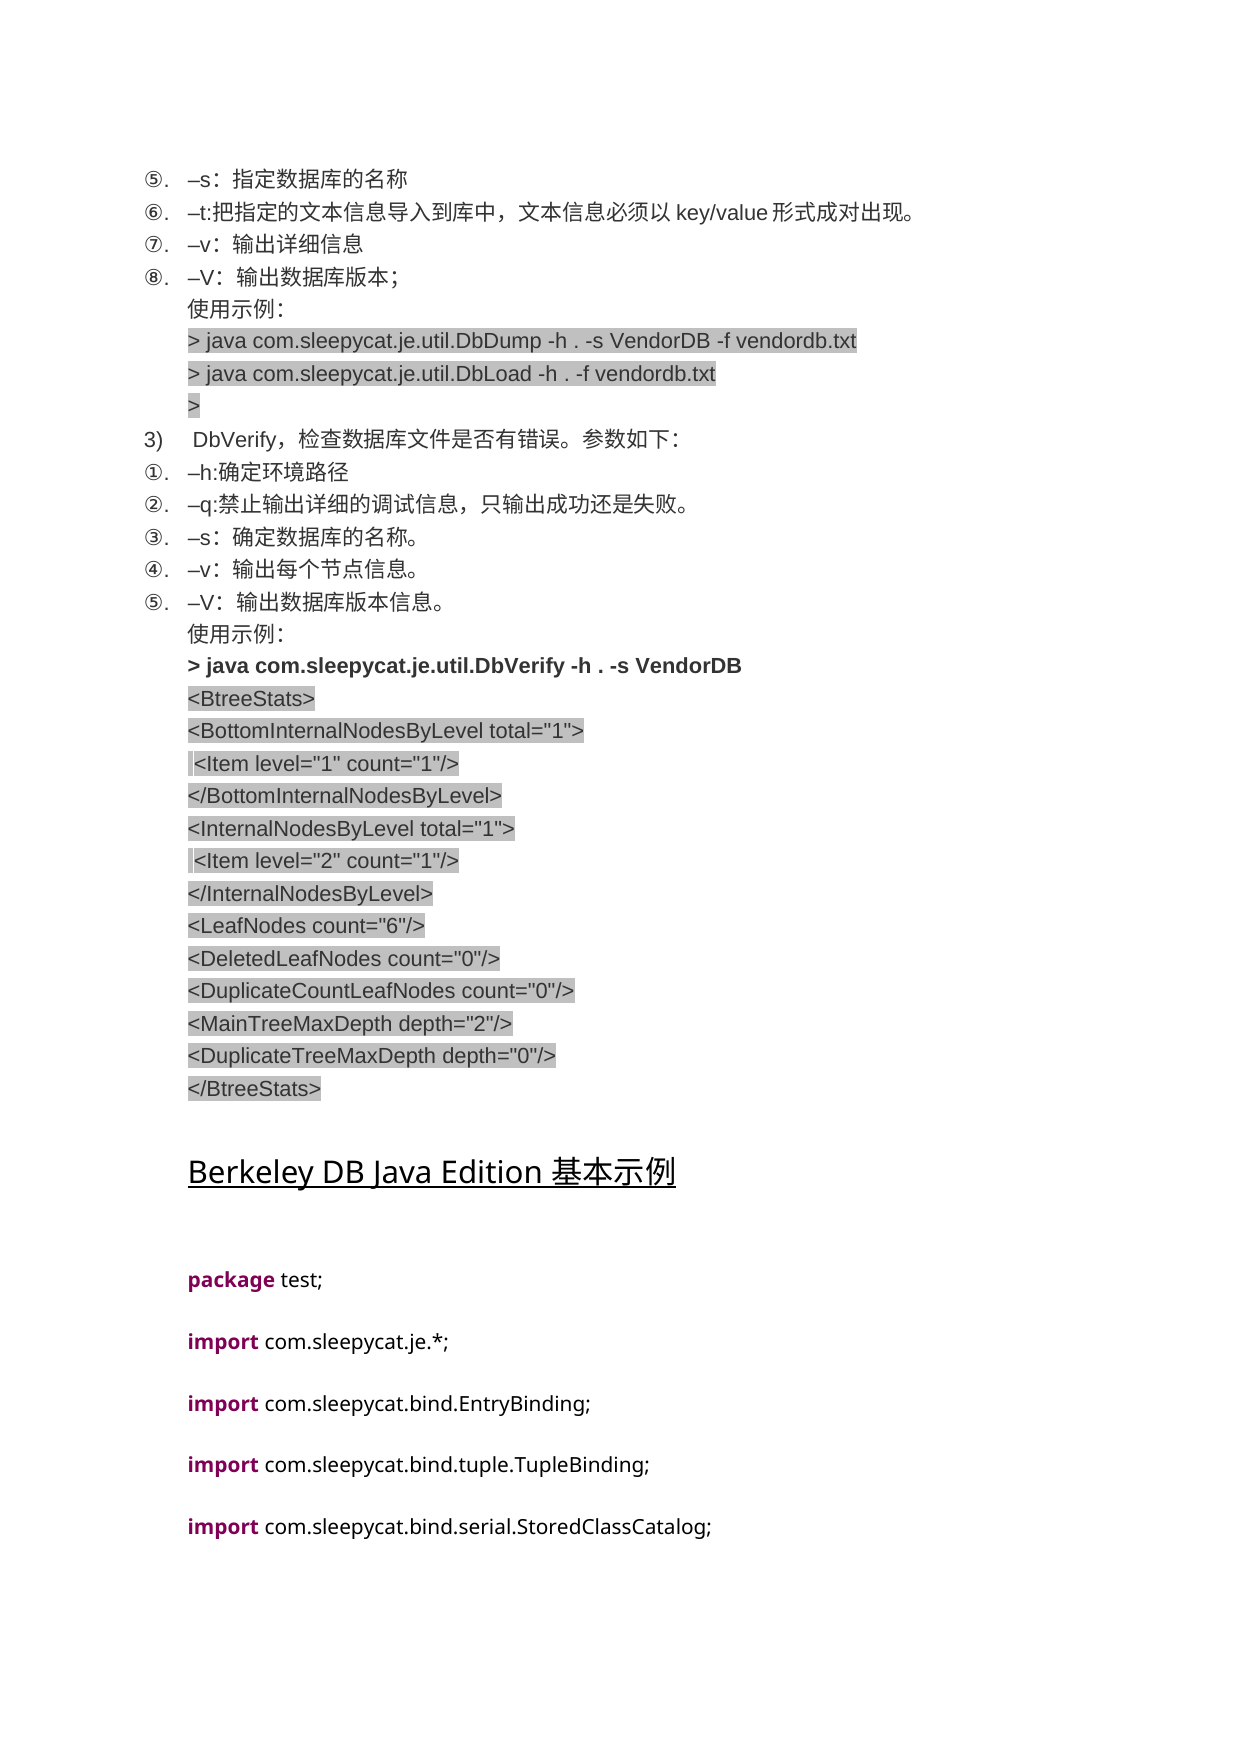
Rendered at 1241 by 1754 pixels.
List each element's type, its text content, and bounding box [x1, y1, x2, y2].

text 使用示例： [187, 617, 1053, 649]
text ⑧. –V：输出数据库版本； [144, 259, 1053, 292]
text import com.sleepycat.je.*; [187, 1325, 1053, 1358]
text ⑤. –V：输出数据库版本信息。 [144, 584, 1053, 617]
text <BottomInternalNodesByLevel total="1"> [187, 714, 1053, 747]
text </BottomInternalNodesByLevel> [187, 779, 1053, 812]
text import com.sleepycat.bind.tuple.TupleBinding; [187, 1449, 1053, 1481]
text <DeletedLeafNodes count="0"/> [187, 942, 1053, 974]
text <DuplicateTreeMaxDepth depth="0"/> [187, 1039, 1053, 1072]
text <DuplicateCountLeafNodes count="0"/> [187, 974, 1053, 1007]
text ①. –h:确定环境路径 [144, 454, 1053, 487]
text import com.sleepycat.bind.serial.StoredClassCatalog; [187, 1510, 1053, 1543]
text > java com.sleepycat.je.util.DbLoad -h . -f vendordb.txt [187, 357, 1053, 389]
text package test; [187, 1264, 1053, 1296]
text import com.sleepycat.bind.EntryBinding; [187, 1387, 1053, 1419]
text <Item level="2" count="1"/> [187, 844, 1053, 877]
text ⑥. –t:把指定的文本信息导入到库中，文本信息必须以key/value形式成对出现。 [144, 194, 1053, 227]
text ③. –s：确定数据库的名称。 [144, 519, 1053, 552]
text <Item level="1" count="1"/> [187, 747, 1053, 779]
text ⑦. –v：输出详细信息 [144, 227, 1053, 259]
text <InternalNodesByLevel total="1"> [187, 812, 1053, 844]
text > java com.sleepycat.je.util.DbVerify -h . -s VendorDB [187, 649, 1053, 682]
text <BtreeStats> [187, 682, 1053, 714]
text ②. –q:禁止输出详细的调试信息，只输出成功还是失败。 [144, 487, 1053, 519]
text <LeafNodes count="6"/> [187, 909, 1053, 942]
text </InternalNodesByLevel> [187, 877, 1053, 909]
text 使用示例： [187, 292, 1053, 324]
text <MainTreeMaxDepth depth="2"/> [187, 1007, 1053, 1039]
text </BtreeStats> [187, 1072, 1053, 1104]
text > java com.sleepycat.je.util.DbDump -h . -s VendorDB -f vendordb.txt [187, 324, 1053, 357]
text ④. –v：输出每个节点信息。 [144, 552, 1053, 584]
text ⑤. –s：指定数据库的名称 [144, 162, 1053, 194]
text > [187, 389, 1053, 422]
text Berkeley DB Java Edition 基本示例 [187, 1137, 1053, 1202]
text 3) DbVerify，检查数据库文件是否有错误。参数如下： [144, 422, 1053, 454]
